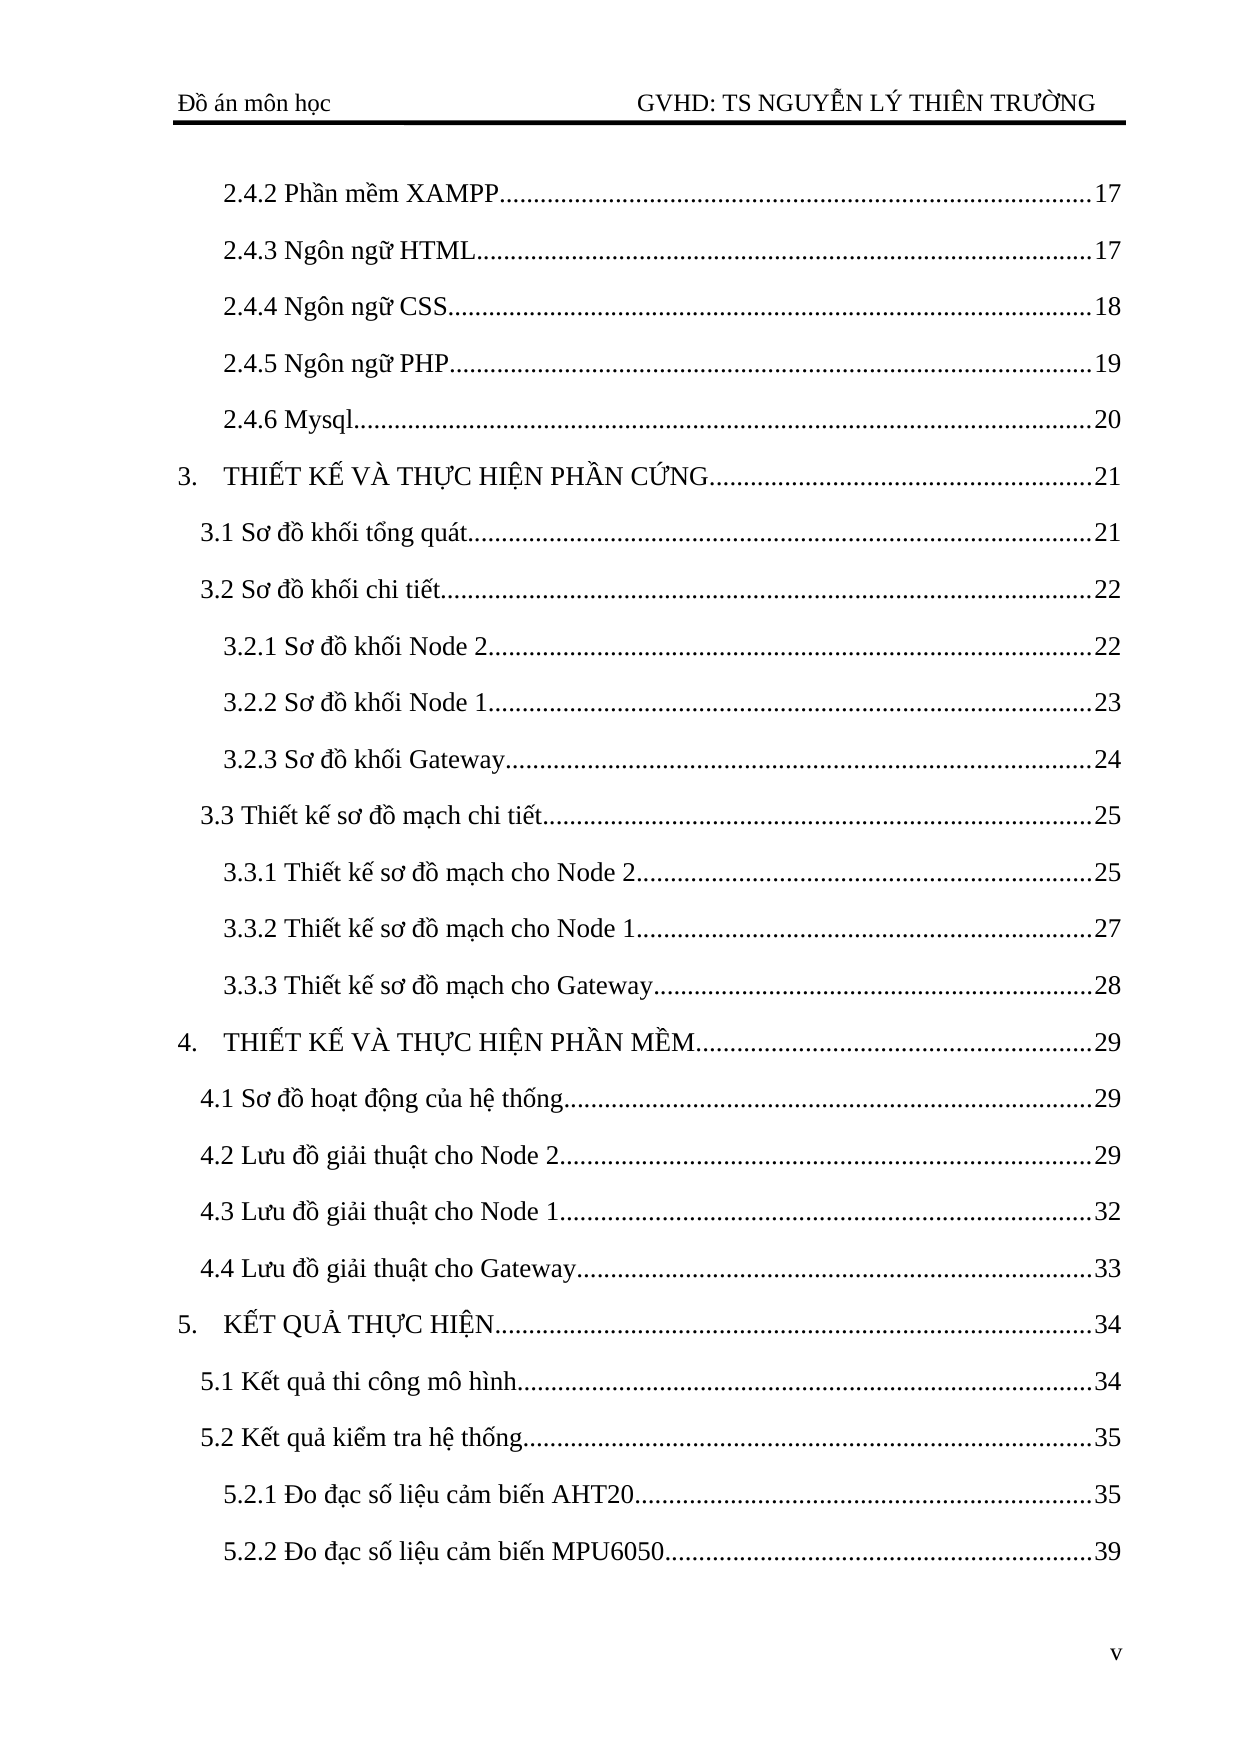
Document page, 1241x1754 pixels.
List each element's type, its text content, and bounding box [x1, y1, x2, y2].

text 4. THIẾT KẾ VÀ THỰC HIỆN PHẦN MỀM 29 [177, 1026, 1122, 1057]
text 3.2.1 Sơ đồ khối Node 2 22 [223, 630, 1122, 661]
text 3.3.2 Thiết kế sơ đồ mạch cho Node 1 27 [223, 912, 1122, 944]
text 3. THIẾT KẾ VÀ THỰC HIỆN PHẦN CỨNG 21 [177, 460, 1122, 491]
text 3.3 Thiết kế sơ đồ mạch chi tiết 25 [200, 799, 1122, 831]
text 3.2.3 Sơ đồ khối Gateway 24 [223, 743, 1122, 774]
text 4.1 Sơ đồ hoạt động của hệ thống 29 [200, 1082, 1122, 1113]
text 5.2 Kết quả kiểm tra hệ thống 35 [200, 1422, 1122, 1453]
text 3.3.3 Thiết kế sơ đồ mạch cho Gateway 28 [223, 969, 1122, 1000]
text 2.4.5 Ngôn ngữ PHP 19 [223, 347, 1122, 378]
text 3.2 Sơ đồ khối chi tiết 22 [200, 573, 1122, 604]
text 2.4.3 Ngôn ngữ HTML 17 [223, 234, 1122, 265]
text 5. KẾT QUẢ THỰC HIỆN 34 [177, 1308, 1122, 1339]
text 4.3 Lưu đồ giải thuật cho Node 1 32 [200, 1195, 1122, 1226]
text 4.4 Lưu đồ giải thuật cho Gateway 33 [200, 1252, 1122, 1283]
text 3.3.1 Thiết kế sơ đồ mạch cho Node 2 25 [223, 856, 1122, 887]
text 2.4.6 Mysql 20 [223, 403, 1122, 434]
text 2.4.4 Ngôn ngữ CSS 18 [223, 290, 1122, 321]
text 3.2.2 Sơ đồ khối Node 1 23 [223, 686, 1122, 717]
text 5.2.2 Đo đạc số liệu cảm biến MPU6050 39 [223, 1535, 1122, 1566]
text 3.1 Sơ đồ khối tổng quát 21 [200, 517, 1122, 548]
text 2.4.2 Phần mềm XAMPP 17 [223, 177, 1122, 208]
text 4.2 Lưu đồ giải thuật cho Node 2 29 [200, 1139, 1122, 1170]
text 5.1 Kết quả thi công mô hình 34 [200, 1365, 1122, 1396]
text 5.2.1 Đo đạc số liệu cảm biến AHT20 35 [223, 1478, 1122, 1509]
